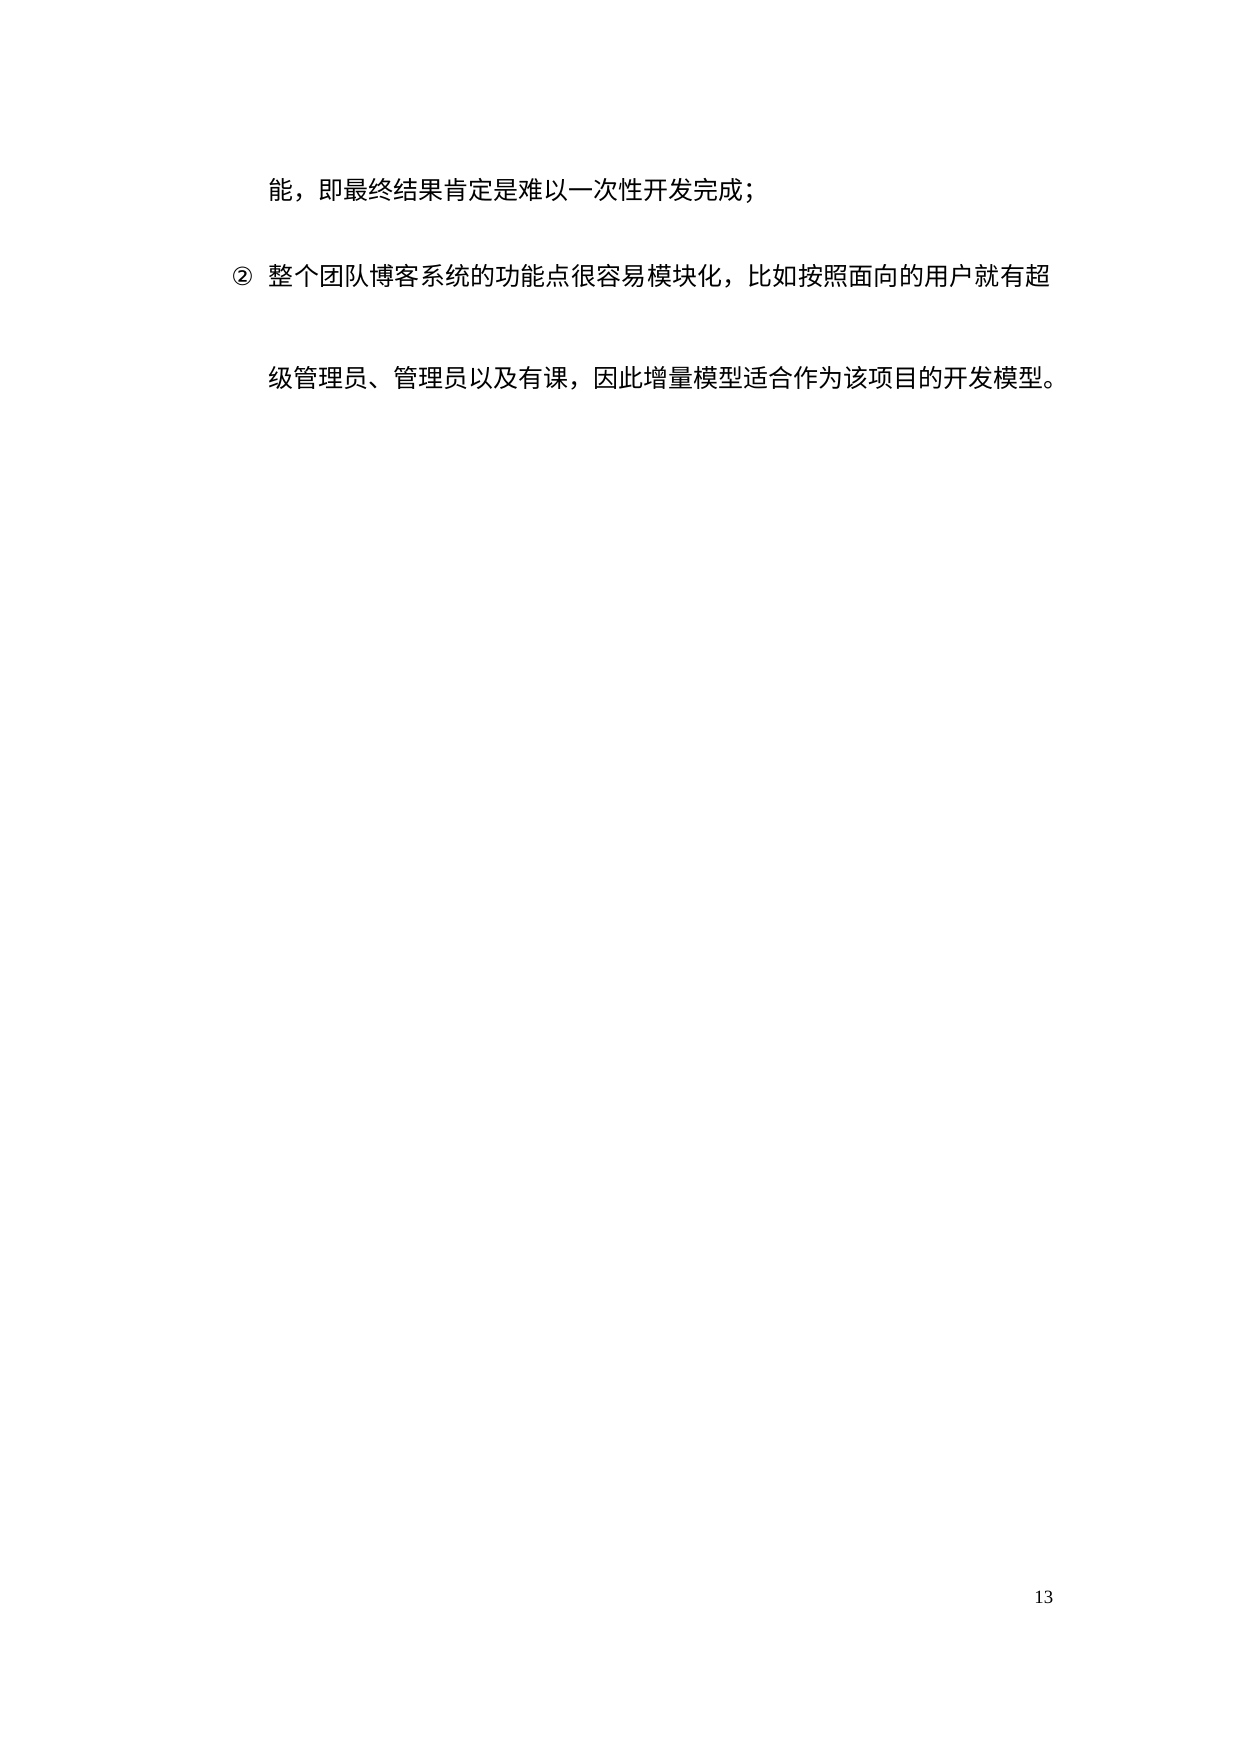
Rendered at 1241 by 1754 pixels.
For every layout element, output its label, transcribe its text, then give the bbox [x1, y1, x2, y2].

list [231, 155, 1053, 223]
list 整个团队博客系统的功能点很容易模块化，比如按照面向的用户就有超级管理员、管理员以及有课，因此增量模型适合作为该项目的开发模型。 [231, 241, 1053, 411]
